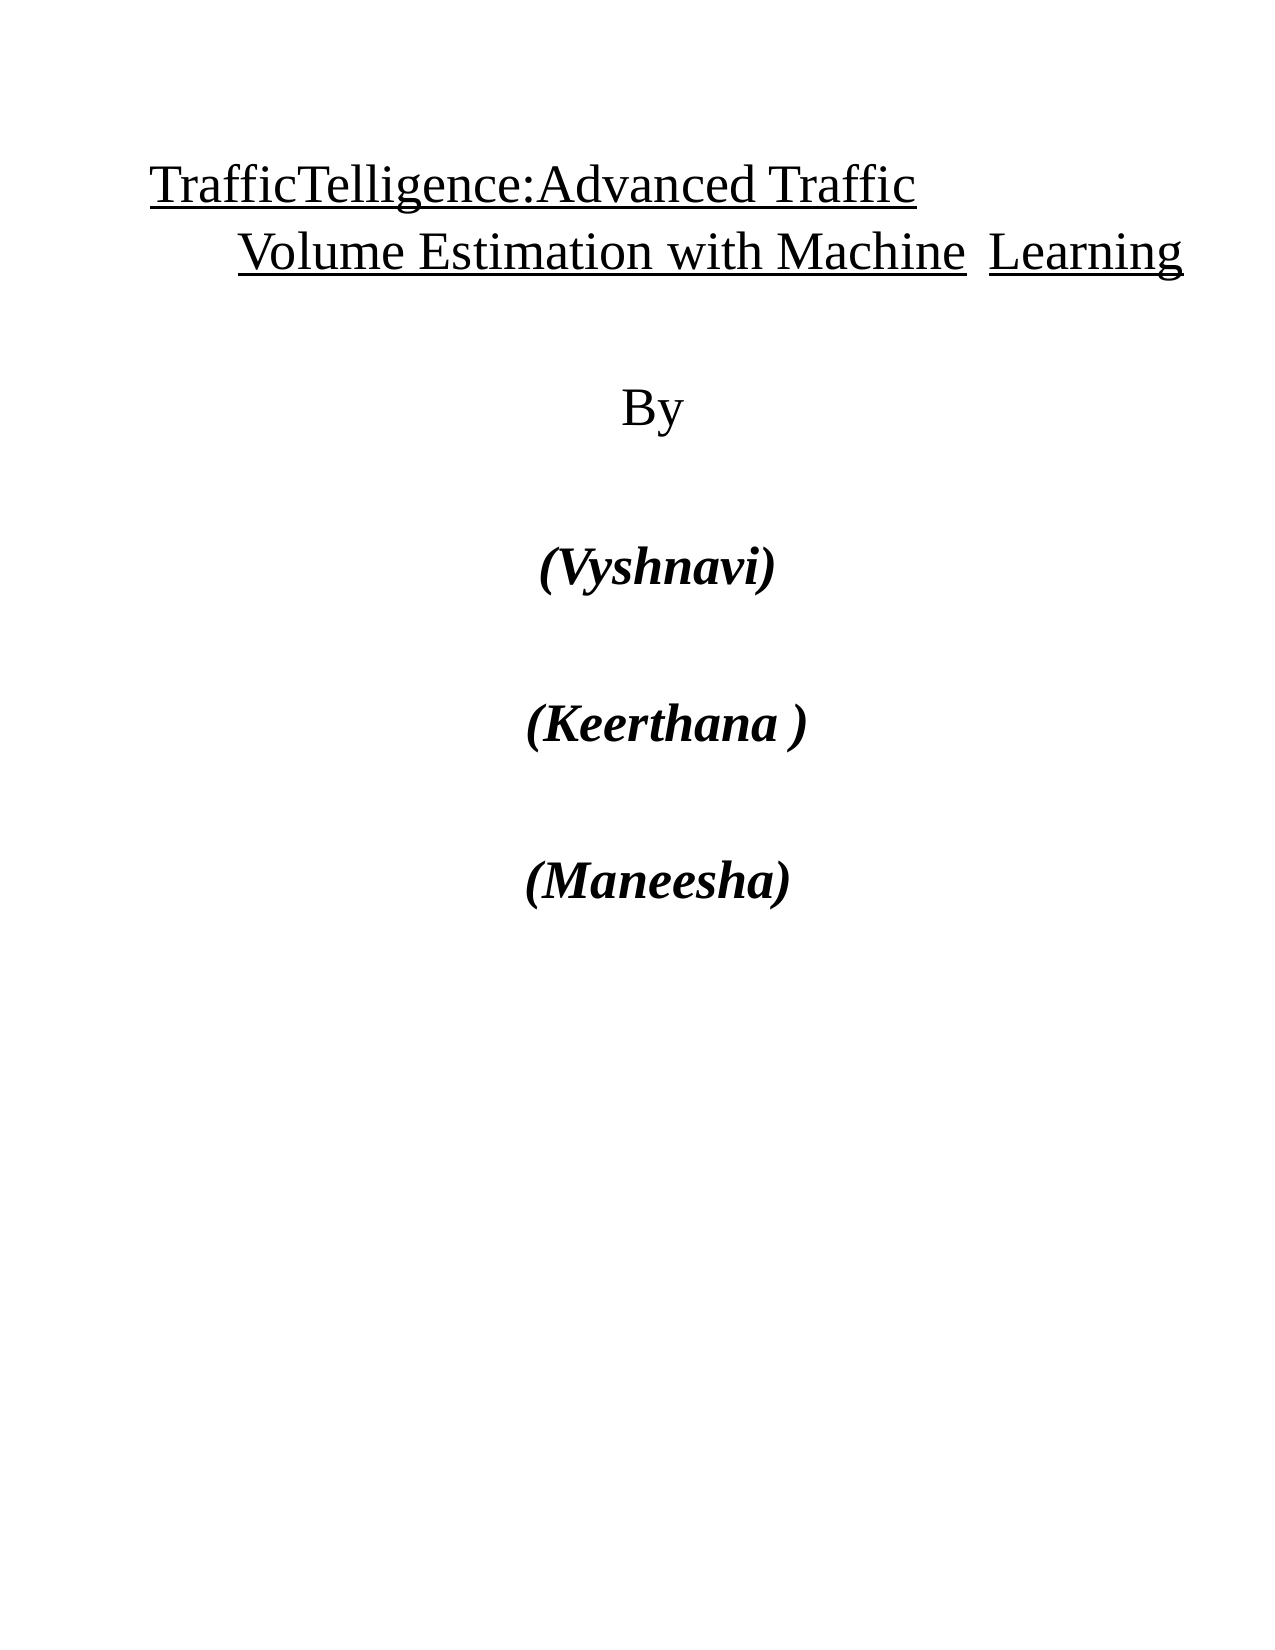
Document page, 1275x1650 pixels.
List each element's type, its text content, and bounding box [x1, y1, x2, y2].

text (Vyshnavi) [524, 534, 1214, 596]
text (Maneesha) [524, 848, 1214, 910]
text (Keerthana ) [526, 691, 1214, 753]
text TrafficTelligence:Advanced Traffic [149, 152, 1093, 214]
text Volume Estimation with Machine Learning [238, 219, 1184, 281]
text By [149, 375, 1156, 438]
